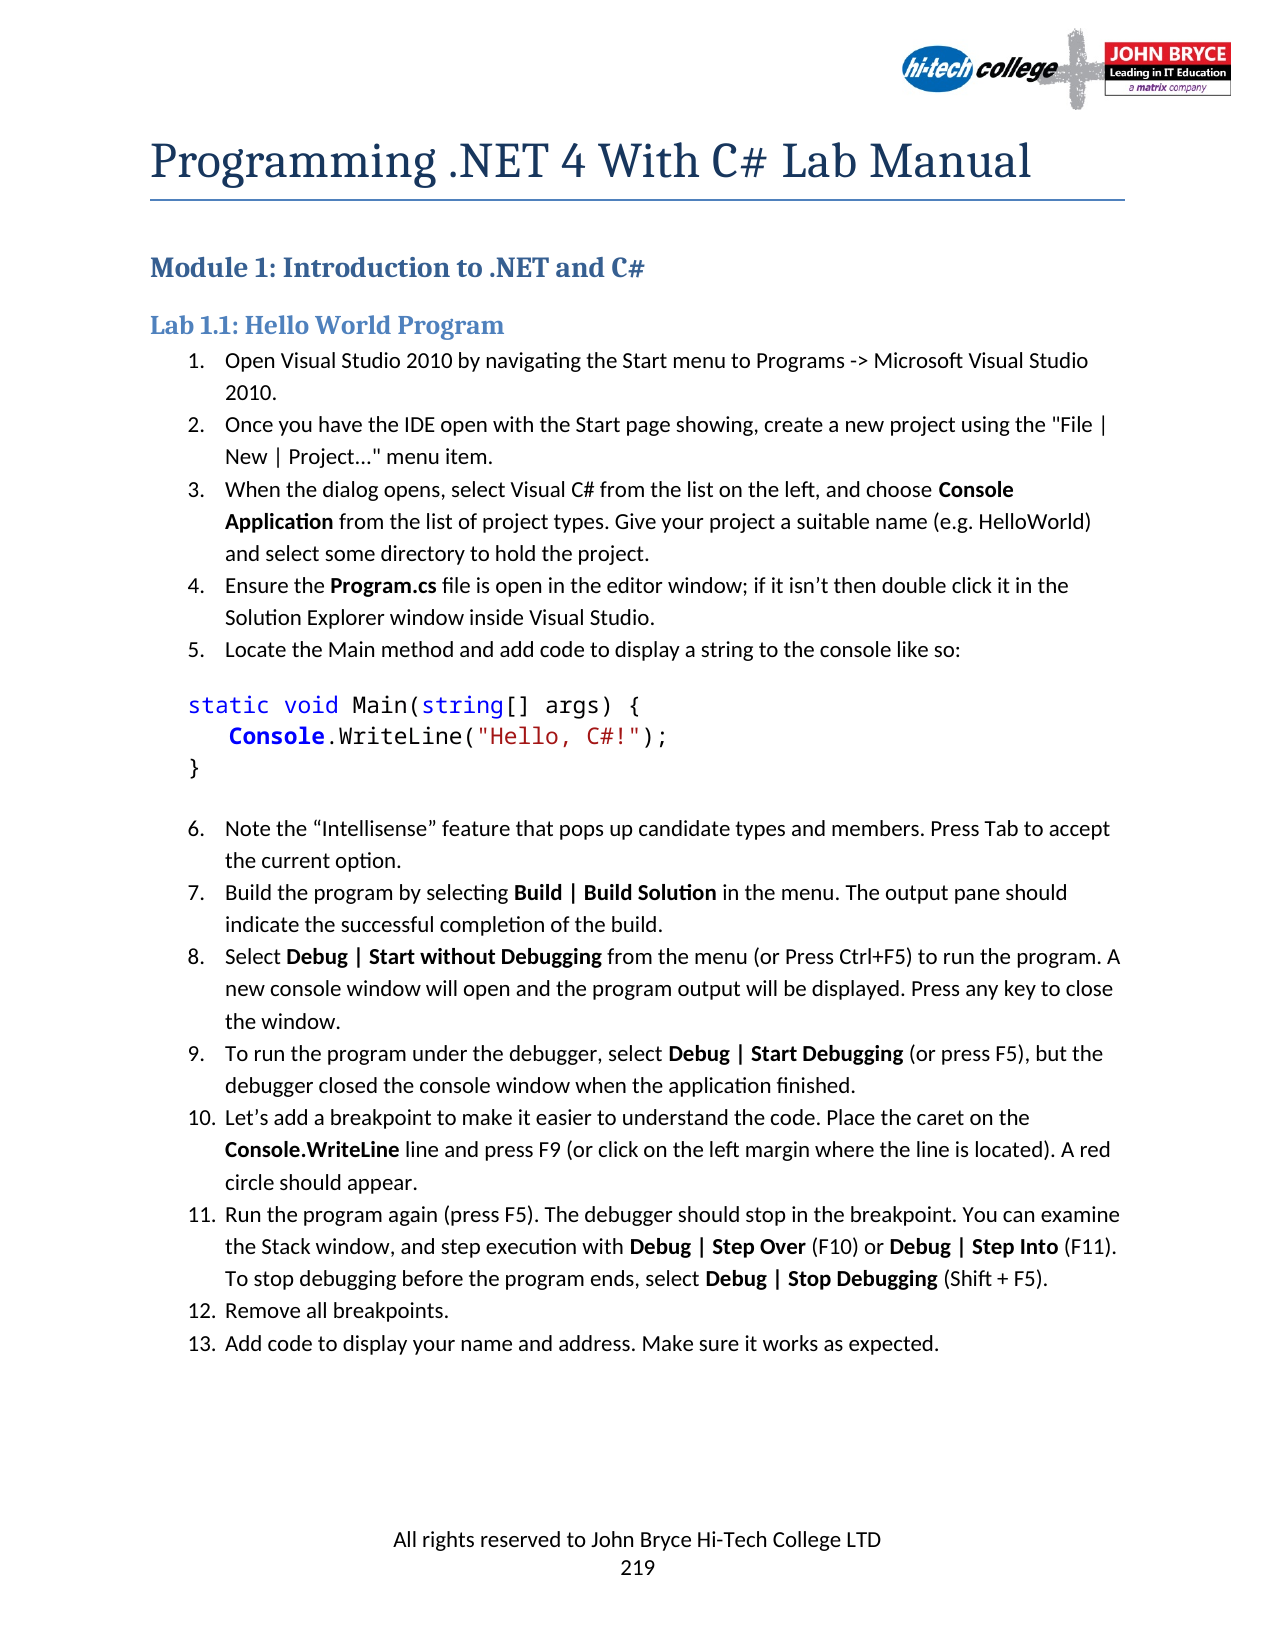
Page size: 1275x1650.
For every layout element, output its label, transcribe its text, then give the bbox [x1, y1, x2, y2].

list Add code to display your name and address. Make sure it works as expected. [187, 1329, 1125, 1357]
text Console.WriteLine("Hello, C#!"); [187, 720, 1125, 751]
subtitle Lab 1.1: Hello World Program [150, 310, 1125, 341]
list Open Visual Studio 2010 by navigating the Start menu to Programs -> Microsoft Visual Studio 2010. [187, 346, 1125, 406]
list Build the program by selecting Build | Build Solution in the menu. The output pane should indicate the successful completion of the build. [187, 878, 1125, 938]
list Once you have the IDE open with the Start page showing, create a new project using the "File | New | Project..." menu item. [187, 410, 1125, 471]
list Remove all breakpoints. [187, 1296, 1125, 1324]
text } [187, 751, 1125, 782]
list When the dialog opens, select Visual C# from the list on the left, and choose Console Application from the list of project types. Give your project a suitable name (e.g. HelloWorld) and select some directory to hold the project. [187, 475, 1125, 567]
list Locate the Main method and add code to display a string to the console like so: [187, 636, 1125, 664]
title Programming .NET 4 With C# Lab Manual [150, 133, 1125, 199]
list Ensure the Program.cs file is open in the editor window; if it isn’t then double click it in the Solution Explorer window inside Visual Studio. [187, 571, 1125, 631]
list To run the program under the debugger, select Debug | Start Debugging (or press F5), but the debugger closed the console window when the application finished. [187, 1039, 1125, 1099]
list Let’s add a breakpoint to make it easier to understand the code. Place the caret on the Console.WriteLine line and press F9 (or click on the left margin where the line is located). A red circle should appear. [187, 1103, 1125, 1196]
picture [902, 28, 1231, 110]
subtitle Module 1: Introduction to .NET and C# [150, 251, 1125, 284]
list Run the program again (press F5). The debugger should stop in the breakpoint. You can examine the Stack window, and step execution with Debug | Step Over (F10) or Debug | Step Into (F11). To stop debugging before the program ends, select Debug | Stop Debugging (Shift + F5). [187, 1200, 1125, 1292]
list Select Debug | Start without Debugging from the menu (or Press Ctrl+F5) to run the program. A new console window will open and the program output will be displayed. Press any key to close the window. [187, 942, 1125, 1035]
text static void Main(string[] args) { [187, 689, 1125, 720]
list Note the “Intellisense” feature that pops up candidate types and members. Press Tab to accept the current option. [187, 814, 1125, 874]
